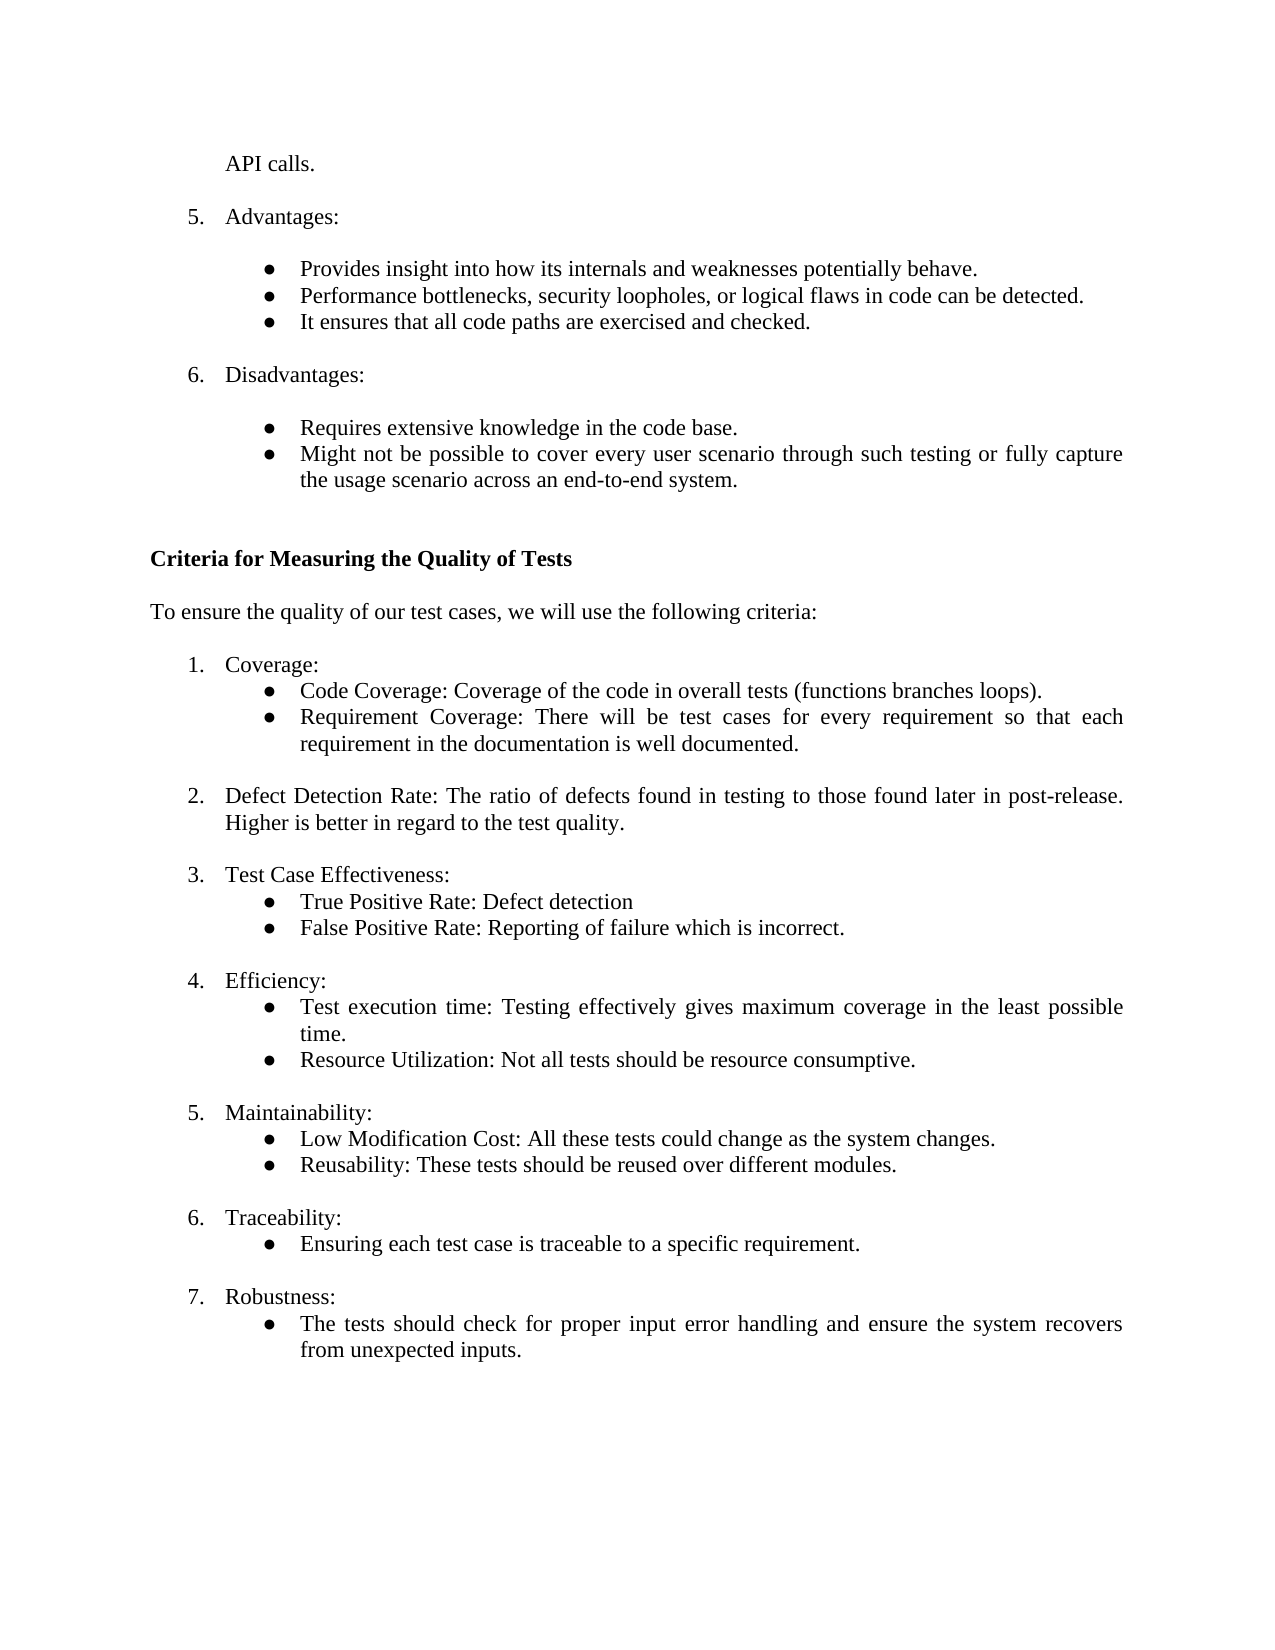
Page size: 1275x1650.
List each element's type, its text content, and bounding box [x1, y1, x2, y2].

text Criteria for Measuring the Quality of Tests [150, 545, 1125, 572]
list Test Case Effectiveness: [187, 862, 1125, 888]
list Provides insight into how its internals and weaknesses potentially behave. [262, 255, 1125, 282]
list Requires extensive knowledge in the code base. [262, 413, 1125, 440]
list Requirement Coverage: There will be test cases for every requirement so that each requirement in the documentation is well documented. [262, 703, 1125, 756]
list Efficiency: [187, 967, 1125, 993]
list The tests should check for proper input error handling and ensure the system recovers from unexpected inputs. [262, 1309, 1125, 1362]
list Disadvantages: [187, 361, 1125, 387]
list Test execution time: Testing effectively gives maximum coverage in the least possible time. [262, 993, 1125, 1046]
list True Positive Rate: Defect detection [262, 888, 1125, 914]
list It ensures that all code paths are exercised and checked. [262, 308, 1125, 334]
list Might not be possible to cover every user scenario through such testing or fully capture the usage scenario across an end-to-end system. [262, 440, 1125, 493]
list Code Coverage: Coverage of the code in overall tests (functions branches loops). [262, 677, 1125, 703]
text To ensure the quality of our test cases, we will use the following criteria: [150, 598, 1125, 624]
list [187, 150, 1125, 176]
list Ensuring each test case is traceable to a specific requirement. [262, 1231, 1125, 1257]
list Low Modification Cost: All these tests could change as the system changes. [262, 1125, 1125, 1151]
list Defect Detection Rate: The ratio of defects found in testing to those found later in post-release. Higher is better in regard to the test quality. [187, 782, 1125, 835]
list Performance bottlenecks, security loopholes, or logical flaws in code can be detected. [262, 282, 1125, 308]
list Robustness: [187, 1283, 1125, 1309]
list Resource Utilization: Not all tests should be resource consumptive. [262, 1046, 1125, 1072]
list Reusability: These tests should be reused over different modules. [262, 1151, 1125, 1178]
list Advantages: [187, 203, 1125, 229]
list Traceability: [187, 1204, 1125, 1231]
list Coverage: [187, 651, 1125, 677]
list False Positive Rate: Reporting of failure which is incorrect. [262, 914, 1125, 941]
list Maintainability: [187, 1099, 1125, 1125]
